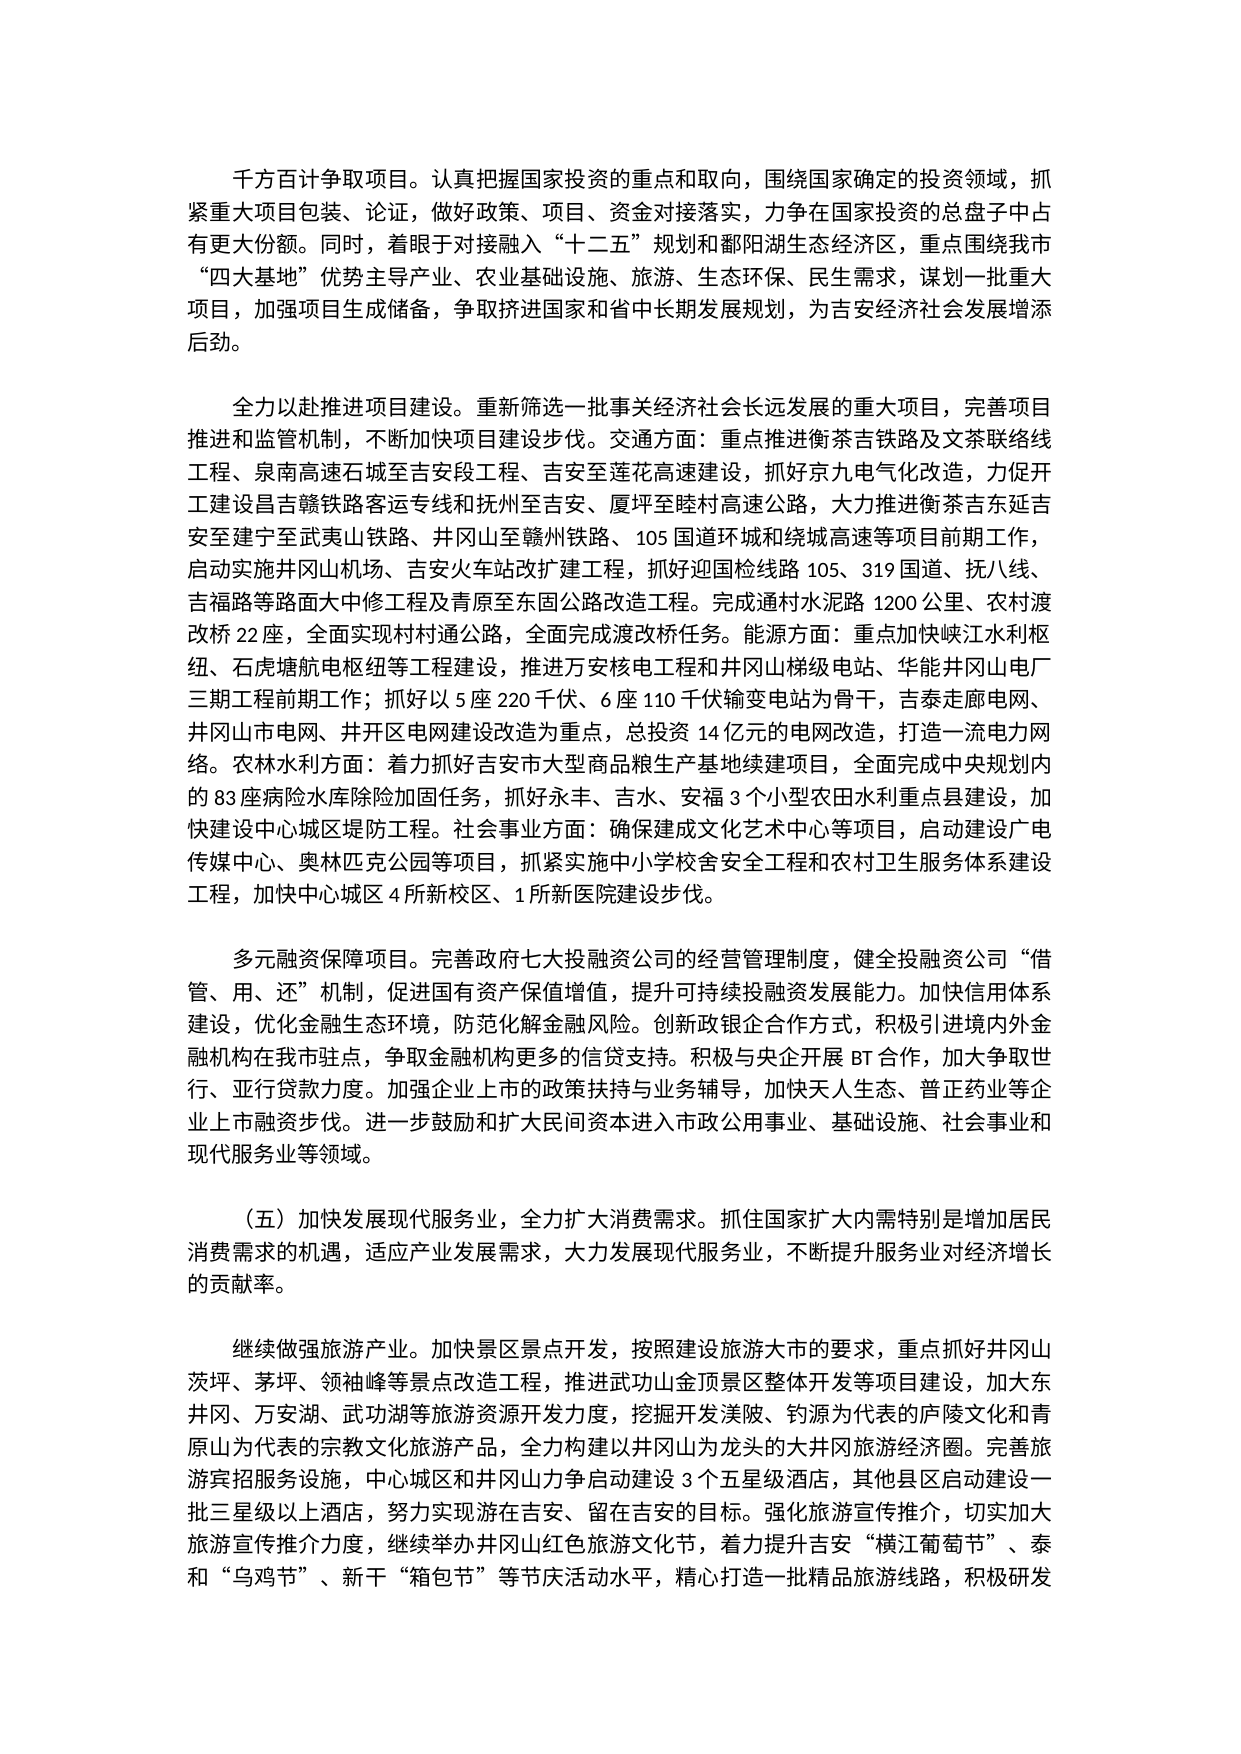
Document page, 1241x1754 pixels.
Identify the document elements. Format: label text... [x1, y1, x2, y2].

text （五）加快发展现代服务业，全力扩大消费需求。抓住国家扩大内需特别是增加居民消费需求的机遇，适应产业发展需求，大力发展现代服务业，不断提升服务业对经济增长的贡献率。 [187, 1202, 1053, 1299]
text 全力以赴推进项目建设。重新筛选一批事关经济社会长远发展的重大项目，完善项目推进和监管机制，不断加快项目建设步伐。交通方面：重点推进衡茶吉铁路及文茶联络线工程、泉南高速石城至吉安段工程、吉安至莲花高速建设，抓好京九电气化改造，力促开工建设昌吉赣铁路客运专线和抚州至吉安、厦坪至睦村高速公路，大力推进衡茶吉东延吉安至建宁至武夷山铁路、井冈山至赣州铁路、105国道环城和绕城高速等项目前期工作，启动实施井冈山机场、吉安火车站改扩建工程，抓好迎国检线路105、319国道、抚八线、吉福路等路面大中修工程及青原至东固公路改造工程。完成通村水泥路1200公里、农村渡改桥22座，全面实现村村通公路，全面完成渡改桥任务。能源方面：重点加快峡江水利枢纽、石虎塘航电枢纽等工程建设，推进万安核电工程和井冈山梯级电站、华能井冈山电厂三期工程前期工作；抓好以5座220千伏、6座110千伏输变电站为骨干，吉泰走廊电网、井冈山市电网、井开区电网建设改造为重点，总投资14亿元的电网改造，打造一流电力网络。农林水利方面：着力抓好吉安市大型商品粮生产基地续建项目，全面完成中央规划内的83座病险水库除险加固任务，抓好永丰、吉水、安福3个小型农田水利重点县建设，加快建设中心城区堤防工程。社会事业方面：确保建成文化艺术中心等项目，启动建设广电传媒中心、奥林匹克公园等项目，抓紧实施中小学校舍安全工程和农村卫生服务体系建设工程，加快中心城区4所新校区、1所新医院建设步伐。 [187, 389, 1053, 909]
text 千方百计争取项目。认真把握国家投资的重点和取向，围绕国家确定的投资领域，抓紧重大项目包装、论证，做好政策、项目、资金对接落实，力争在国家投资的总盘子中占有更大份额。同时，着眼于对接融入“十二五”规划和鄱阳湖生态经济区，重点围绕我市“四大基地”优势主导产业、农业基础设施、旅游、生态环保、民生需求，谋划一批重大项目，加强项目生成储备，争取挤进国家和省中长期发展规划，为吉安经济社会发展增添后劲。 [187, 162, 1053, 357]
text 多元融资保障项目。完善政府七大投融资公司的经营管理制度，健全投融资公司“借、管、用、还”机制，促进国有资产保值增值，提升可持续投融资发展能力。加快信用体系建设，优化金融生态环境，防范化解金融风险。创新政银企合作方式，积极引进境内外金融机构在我市驻点，争取金融机构更多的信贷支持。积极与央企开展BT合作，加大争取世行、亚行贷款力度。加强企业上市的政策扶持与业务辅导，加快天人生态、普正药业等企业上市融资步伐。进一步鼓励和扩大民间资本进入市政公用事业、基础设施、社会事业和现代服务业等领域。 [187, 942, 1053, 1169]
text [187, 1332, 1053, 1592]
